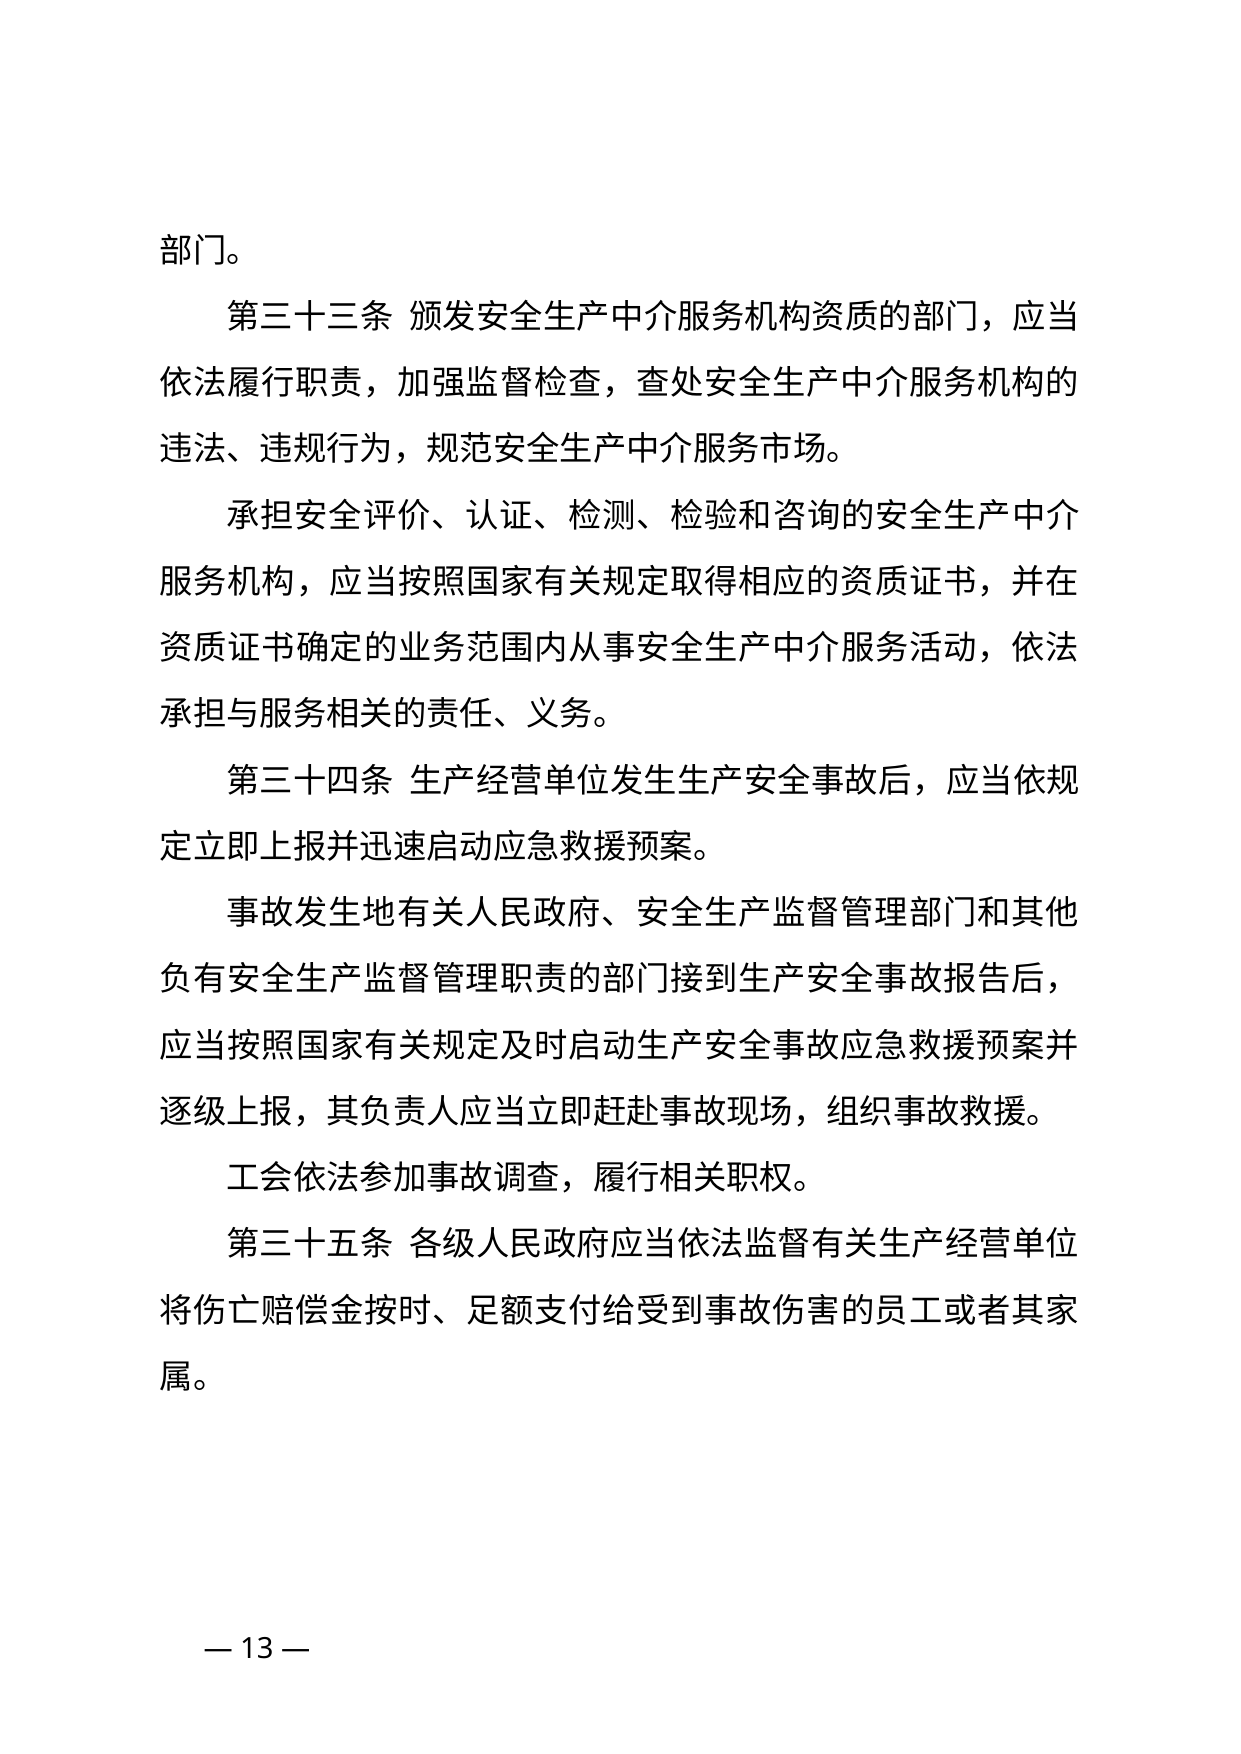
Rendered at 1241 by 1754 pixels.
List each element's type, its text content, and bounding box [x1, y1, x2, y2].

text 工会依法参加事故调查，履行相关职权。 [159, 1142, 1081, 1208]
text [159, 214, 1081, 281]
text 事故发生地有关人民政府、安全生产监督管理部门和其他负有安全生产监督管理职责的部门接到生产安全事故报告后，应当按照国家有关规定及时启动生产安全事故应急救援预案并逐级上报，其负责人应当立即赶赴事故现场，组织事故救援。 [159, 877, 1081, 1142]
text 承担安全评价、认证、检测、检验和咨询的安全生产中介服务机构，应当按照国家有关规定取得相应的资质证书，并在资质证书确定的业务范围内从事安全生产中介服务活动，依法承担与服务相关的责任、义务。 [159, 479, 1081, 744]
text 第三十三条 颁发安全生产中介服务机构资质的部门，应当依法履行职责，加强监督检查，查处安全生产中介服务机构的违法、违规行为，规范安全生产中介服务市场。 [159, 281, 1081, 479]
text 第三十五条 各级人民政府应当依法监督有关生产经营单位将伤亡赔偿金按时、足额支付给受到事故伤害的员工或者其家属。 [159, 1208, 1081, 1407]
text 第三十四条 生产经营单位发生生产安全事故后，应当依规定立即上报并迅速启动应急救援预案。 [159, 744, 1081, 877]
